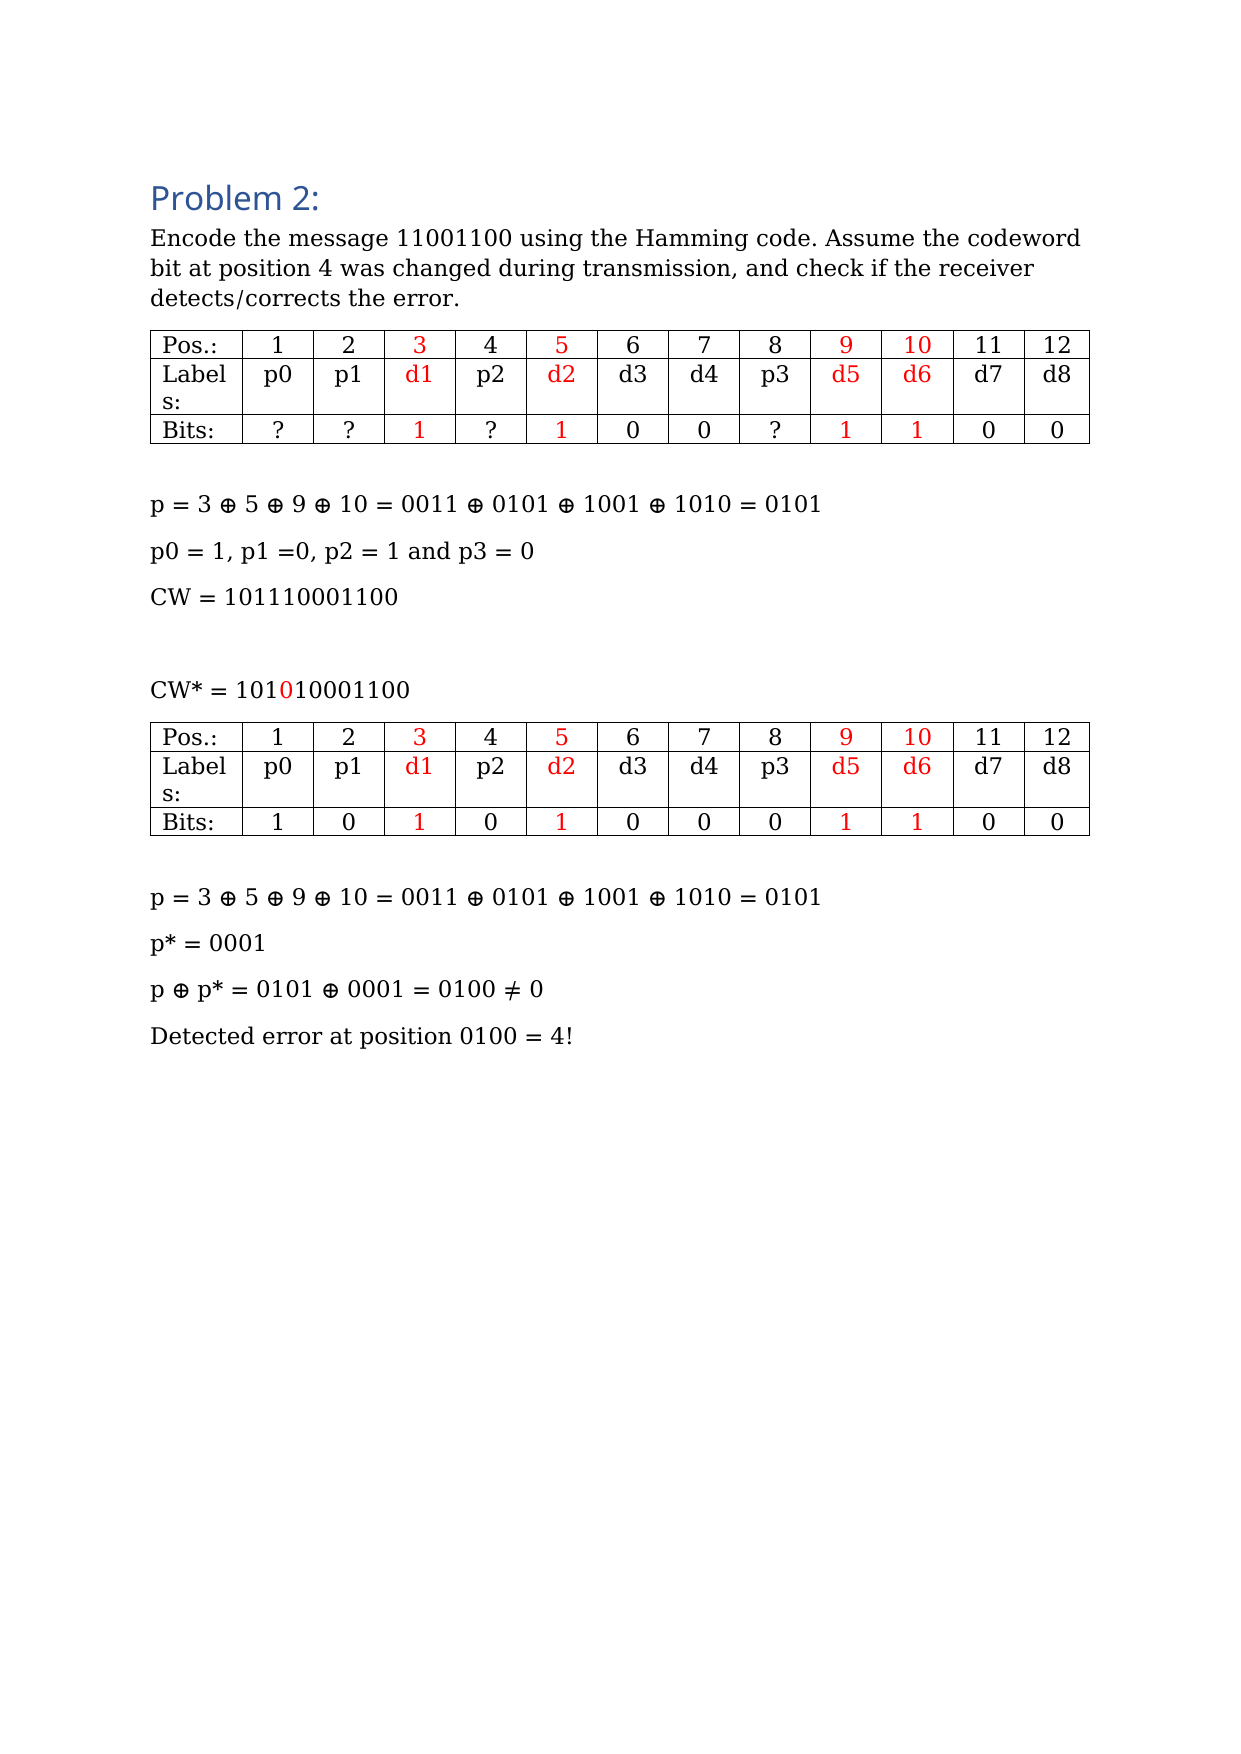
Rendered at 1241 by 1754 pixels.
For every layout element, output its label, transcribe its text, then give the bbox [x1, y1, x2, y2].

table_cell ? [456, 415, 526, 443]
table_cell d7 [954, 752, 1024, 807]
table_cell p0 [243, 359, 313, 414]
text Detected error at position 0100 = 4! [150, 1022, 1090, 1049]
table_cell Labels: [151, 752, 242, 807]
table_header 9 [811, 331, 881, 358]
table_header 11 [954, 723, 1024, 751]
table_cell 1 [527, 808, 597, 835]
table_header 6 [598, 723, 668, 751]
table_header 3 [385, 723, 455, 751]
table_cell 1 [811, 808, 881, 835]
table_cell 1 [385, 415, 455, 443]
table_header 8 [740, 723, 810, 751]
table_header 12 [1025, 331, 1089, 358]
table_cell 0 [954, 415, 1024, 443]
table_cell 0 [669, 808, 739, 835]
table_cell p3 [740, 752, 810, 807]
text p = 3 ⊕ 5 ⊕ 9 ⊕ 10 = 0011 ⊕ 0101 ⊕ 1001 ⊕ 1010 = 0101 [150, 882, 1090, 910]
table_cell d3 [598, 359, 668, 414]
table_cell d4 [669, 359, 739, 414]
table_cell 0 [1025, 415, 1089, 443]
table_cell 0 [598, 415, 668, 443]
table_cell 0 [598, 808, 668, 835]
table_cell p3 [740, 359, 810, 414]
table_cell d2 [527, 359, 597, 414]
table_cell d5 [811, 752, 881, 807]
table_cell p0 [243, 752, 313, 807]
table_cell 0 [314, 808, 384, 835]
table_cell Bits: [151, 808, 242, 835]
text p = 3 ⊕ 5 ⊕ 9 ⊕ 10 = 0011 ⊕ 0101 ⊕ 1001 ⊕ 1010 = 0101 [150, 490, 1090, 518]
table_header 2 [314, 331, 384, 358]
table_cell d5 [811, 359, 881, 414]
table_cell 0 [954, 808, 1024, 835]
table_header 5 [527, 723, 597, 751]
table_cell 0 [669, 415, 739, 443]
table_cell p2 [456, 752, 526, 807]
table_cell p2 [456, 359, 526, 414]
text CW = 101110001100 [150, 583, 1090, 610]
table_cell d2 [527, 752, 597, 807]
table_cell d1 [385, 752, 455, 807]
table_header 12 [1025, 723, 1089, 751]
table_cell ? [243, 415, 313, 443]
table_cell 0 [1025, 808, 1089, 835]
table_header 7 [669, 331, 739, 358]
table_cell d4 [669, 752, 739, 807]
table_cell ? [740, 415, 810, 443]
table_cell 0 [456, 808, 526, 835]
text p* = 0001 [150, 929, 1090, 956]
text p0 = 1, p1 =0, p2 = 1 and p3 = 0 [150, 537, 1090, 564]
table_cell 1 [527, 415, 597, 443]
table_cell d8 [1025, 359, 1089, 414]
table_header 9 [811, 723, 881, 751]
subtitle Problem 2: [150, 175, 1090, 220]
table_cell Bits: [151, 415, 242, 443]
table_header 1 [243, 723, 313, 751]
text Encode the message 11001100 using the Hamming code. Assume the codeword bit at position 4 was changed during transmission, and check if the receiver detects/corrects the error. [150, 224, 1090, 311]
table_header 6 [598, 331, 668, 358]
table_cell p1 [314, 359, 384, 414]
table_header 10 [882, 331, 953, 358]
table_cell Labels: [151, 359, 242, 414]
table_cell 1 [882, 808, 953, 835]
table_cell ? [314, 415, 384, 443]
text CW* = 101010001100 [150, 676, 1090, 703]
table_header Pos.: [151, 331, 242, 358]
table_cell d1 [385, 359, 455, 414]
table_cell 1 [882, 415, 953, 443]
table_header 7 [669, 723, 739, 751]
table_header 3 [385, 331, 455, 358]
table_cell d7 [954, 359, 1024, 414]
table_cell 1 [243, 808, 313, 835]
table_cell p1 [314, 752, 384, 807]
table_cell d6 [882, 752, 953, 807]
table_header 4 [456, 723, 526, 751]
text p ⊕ p* = 0101 ⊕ 0001 = 0100 ≠ 0 [150, 975, 1090, 1003]
table_cell d8 [1025, 752, 1089, 807]
table_cell 1 [811, 415, 881, 443]
table_cell d3 [598, 752, 668, 807]
table_cell 0 [740, 808, 810, 835]
table_cell d6 [882, 359, 953, 414]
table_header 1 [243, 331, 313, 358]
table_header 10 [882, 723, 953, 751]
table_header 8 [740, 331, 810, 358]
table_cell 1 [385, 808, 455, 835]
table_header 11 [954, 331, 1024, 358]
table_header 2 [314, 723, 384, 751]
table_header 5 [527, 331, 597, 358]
table_header Pos.: [151, 723, 242, 751]
table_header 4 [456, 331, 526, 358]
